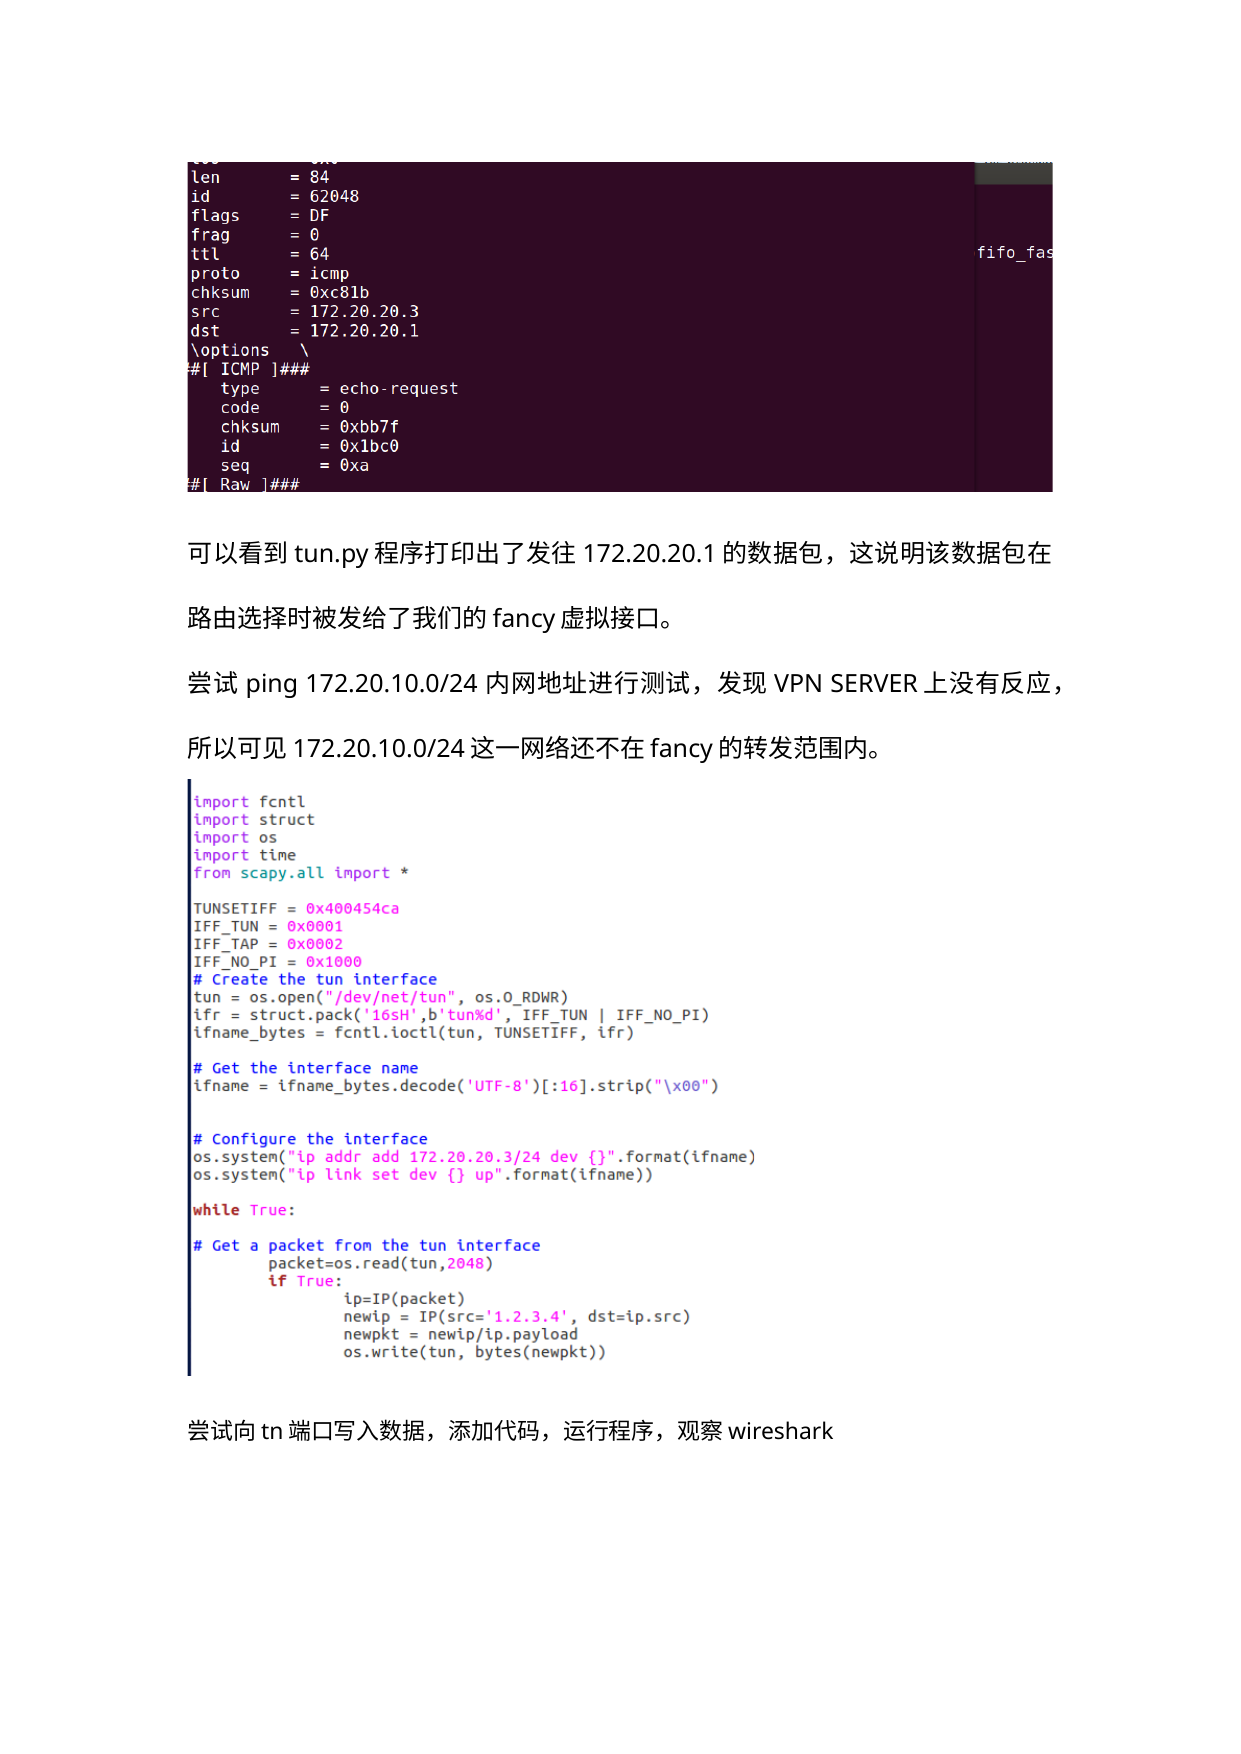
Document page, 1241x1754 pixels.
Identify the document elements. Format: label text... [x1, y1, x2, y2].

text 尝试向tn端口写入数据，添加代码，运行程序，观察wireshark [187, 1397, 1053, 1462]
text 可以看到tun.py程序打印出了发往172.20.20.1的数据包，这说明该数据包在路由选择时被发给了我们的fancy虚拟接口。 [187, 519, 1053, 649]
text 尝试 ping 172.20.10.0/24 内网地址进行测试，发现VPN SERVER上没有反应，所以可见172.20.10.0/24这一网络还不在fancy的转发范围内。 [187, 649, 1053, 779]
